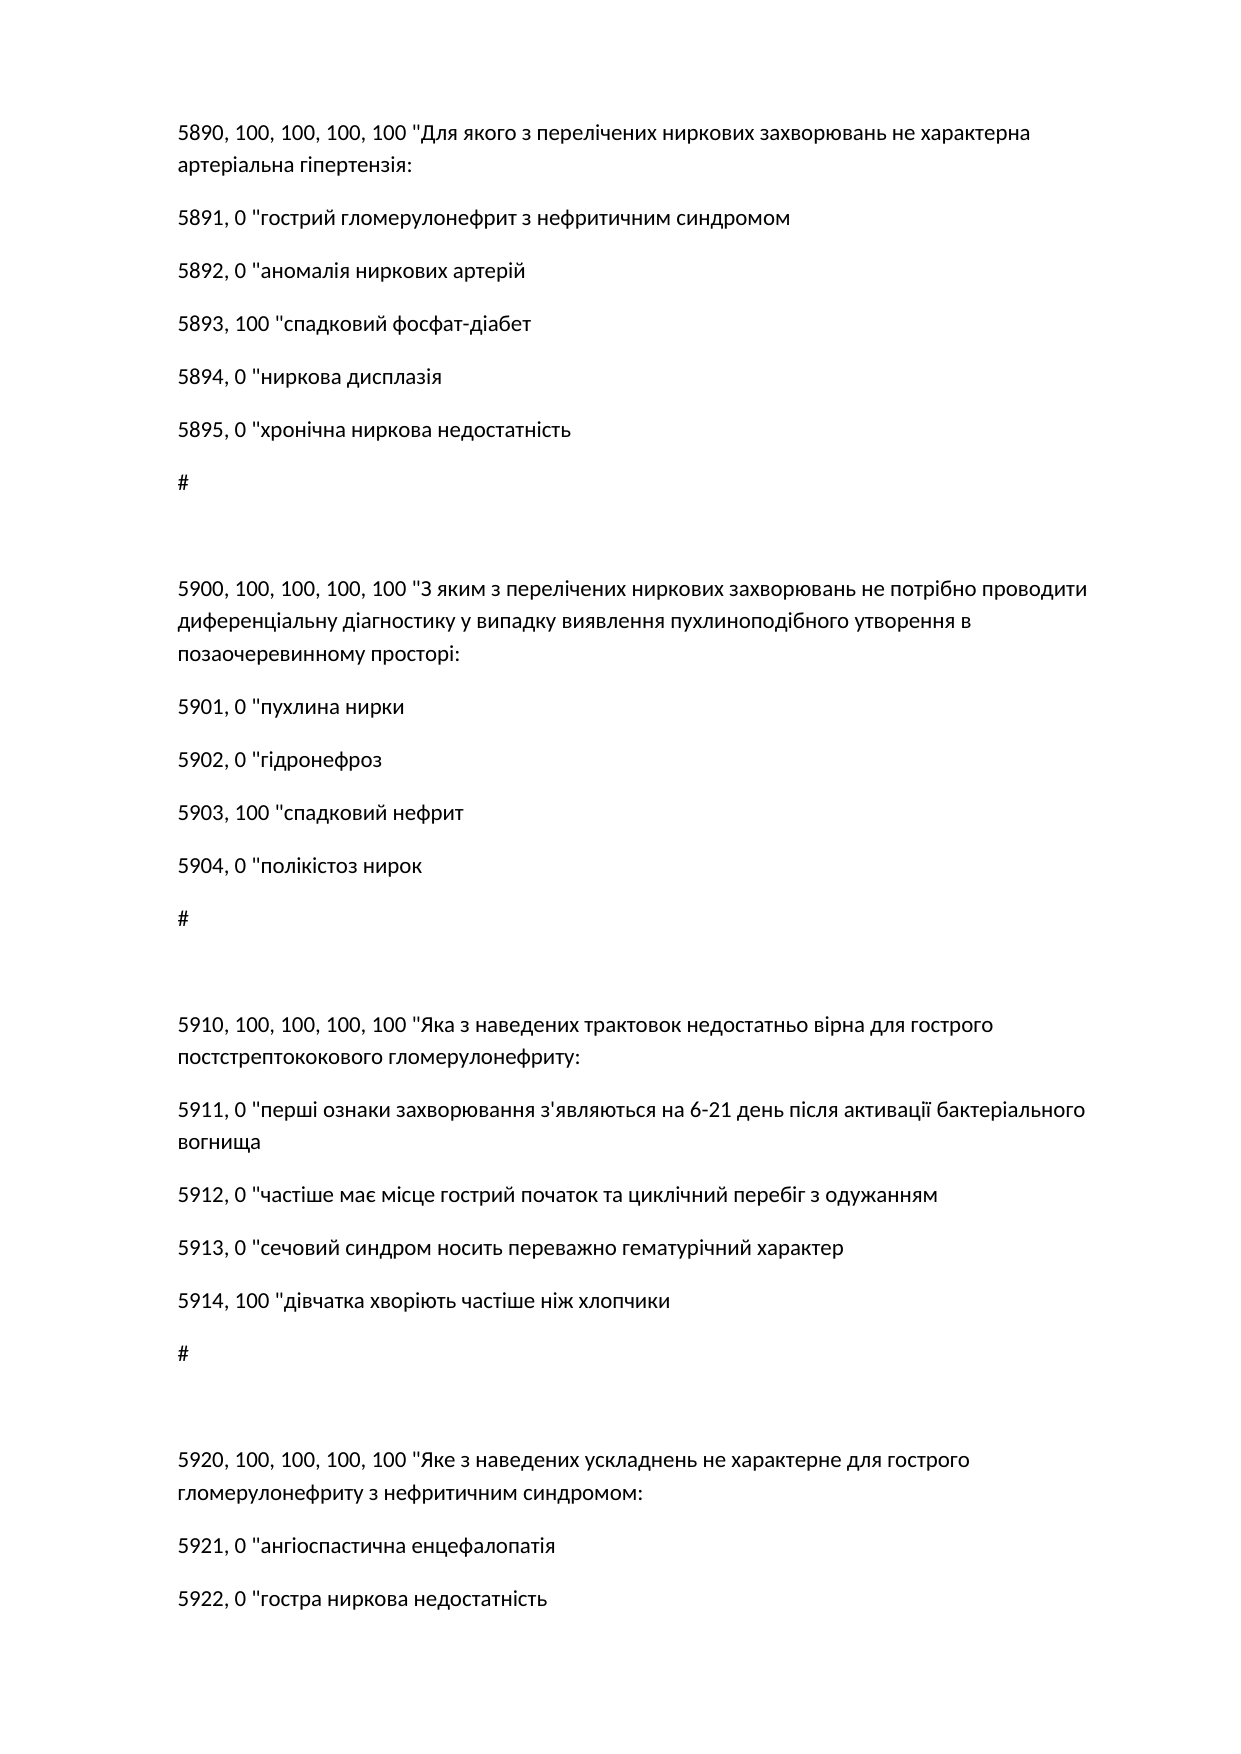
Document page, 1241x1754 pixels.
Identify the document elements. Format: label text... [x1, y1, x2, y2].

text 5921, 0 "ангiоспастична енцефалопатiя [177, 1531, 1152, 1559]
text 5914, 100 "дiвчатка хворiють частiше нiж хлопчики [177, 1286, 1152, 1314]
text 5891, 0 "гострий гломерулонефрит з нефритичним синдромом [177, 203, 1152, 231]
text # [177, 904, 1152, 932]
text 5901, 0 "пухлина нирки [177, 692, 1152, 720]
text 5893, 100 "спадковий фосфат-дiабет [177, 309, 1152, 337]
text 5903, 100 "спадковий нефрит [177, 798, 1152, 826]
text 5895, 0 "хронiчна ниркова недостатнiсть [177, 415, 1152, 443]
text # [177, 1339, 1152, 1367]
text 5892, 0 "аномалiя ниркових артерiй [177, 256, 1152, 284]
text 5904, 0 "полiкiстоз нирок [177, 851, 1152, 879]
text 5920, 100, 100, 100, 100 "Яке з наведених ускладнень не характерне для гострого гломерулонефриту з нефритичним синдромом: [177, 1446, 1152, 1506]
text 5890, 100, 100, 100, 100 "Для якого з перелічених ниркових захворювань не характерна артерiальна гiпертензiя: [177, 118, 1152, 178]
text # [177, 468, 1152, 496]
text 5910, 100, 100, 100, 100 "Яка з наведених трактовок недостатньо вiрна для гострого постстрептококового гломерулонефриту: [177, 1010, 1152, 1070]
text 5922, 0 "гостра ниркова недостатнiсть [177, 1584, 1152, 1612]
text 5902, 0 "гiдронефроз [177, 745, 1152, 773]
text 5911, 0 "першi ознаки захворювання з'являються на 6-21 день пiсля активацiї бактерiального вогнища [177, 1095, 1152, 1155]
text 5913, 0 "сечовий синдром носить переважно гематурiчний характер [177, 1233, 1152, 1261]
text 5894, 0 "ниркова дисплазiя [177, 362, 1152, 390]
text 5900, 100, 100, 100, 100 "З яким з перелічених ниркових захворювань не потрiбно проводити диференцiальну дiагностику у випадку виявлення пухлиноподiбного утворення в позаочеревинному просторi: [177, 574, 1152, 667]
text 5912, 0 "частiше має мiсце гострий початок та циклiчний перебiг з одужанням [177, 1180, 1152, 1208]
